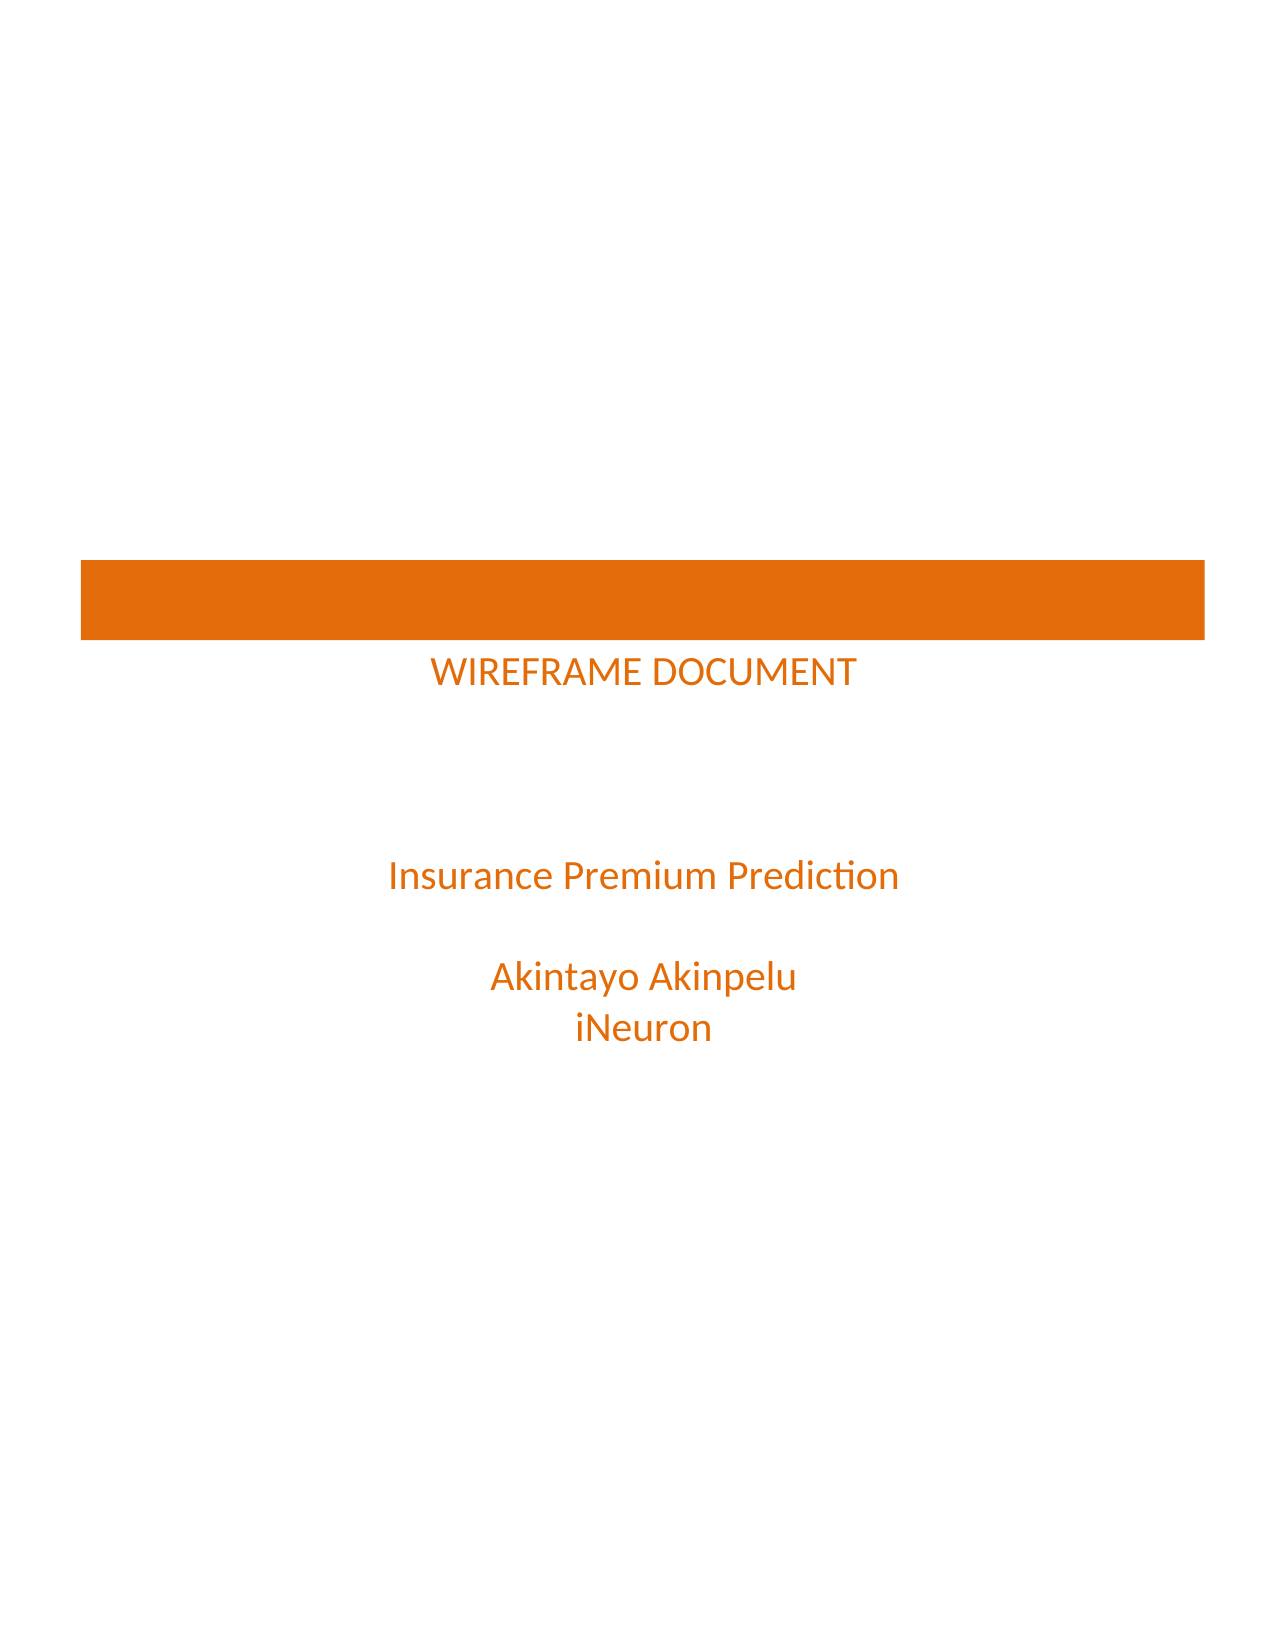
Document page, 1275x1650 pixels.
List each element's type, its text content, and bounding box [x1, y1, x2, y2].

text Insurance Premium Prediction [114, 849, 1173, 899]
text WIREFRAME DOCUMENT [114, 645, 1173, 696]
text Akintayo Akinpelu [114, 950, 1173, 1001]
text iNeuron [114, 1001, 1173, 1052]
